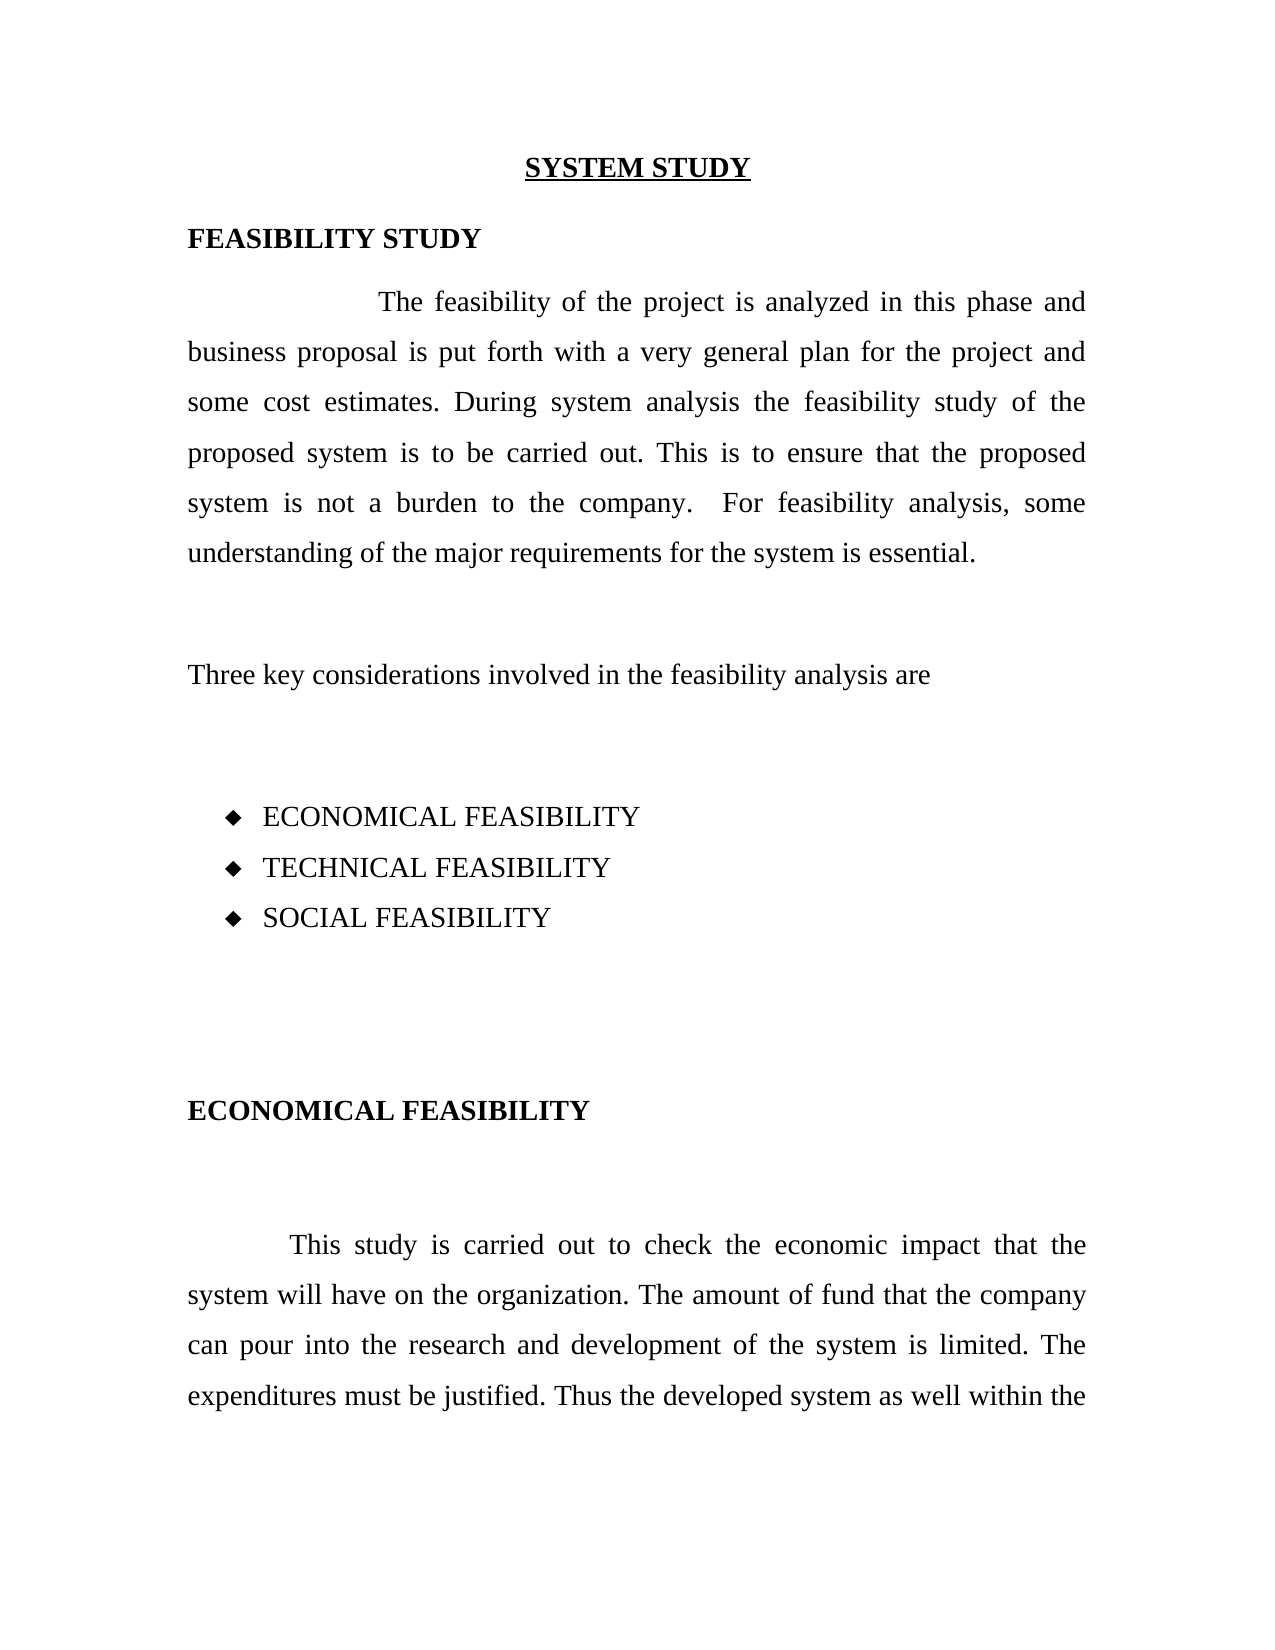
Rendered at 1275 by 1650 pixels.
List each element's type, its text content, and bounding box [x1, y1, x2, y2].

text Three key considerations involved in the feasibility analysis are [187, 657, 1087, 691]
text ECONOMICAL FEASIBILITY [187, 1093, 1087, 1126]
text The feasibility of the project is analyzed in this phase and business proposal is put forth with a very general plan for the project and some cost estimates. During system analysis the feasibility study of the proposed system is to be carried out. This is to ensure that the proposed system is not a burden to the company. For feasibility analysis, some understanding of the major requirements for the system is essential. [187, 284, 1087, 569]
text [187, 1227, 1087, 1411]
text FEASIBILITY STUDY [187, 221, 1087, 255]
text SYSTEM STUDY [187, 150, 1087, 183]
list ECONOMICAL FEASIBILITY [225, 799, 1087, 833]
list SOCIAL FEASIBILITY [225, 900, 1087, 934]
list TECHNICAL FEASIBILITY [225, 850, 1087, 883]
